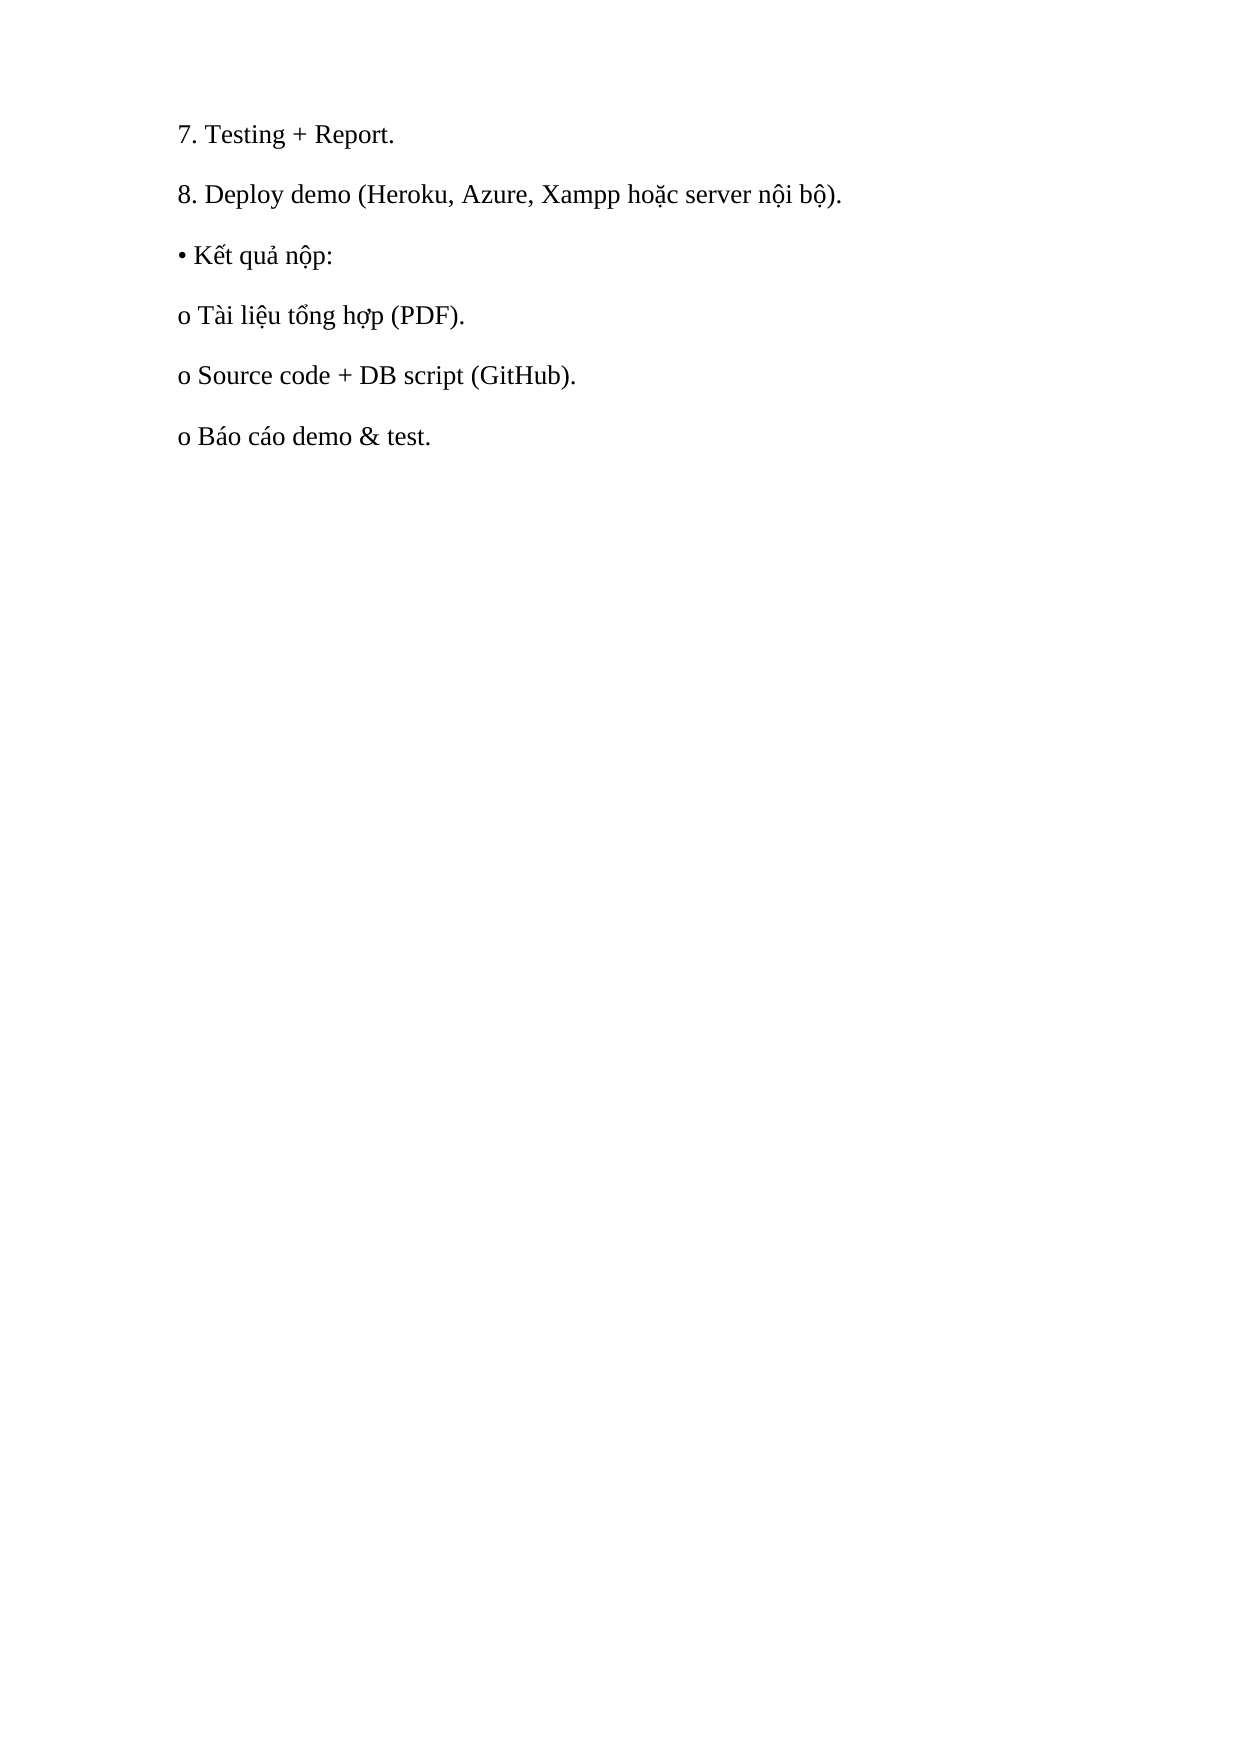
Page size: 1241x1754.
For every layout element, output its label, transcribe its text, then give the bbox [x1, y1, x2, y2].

text o Tài liệu tổng hợp (PDF). [177, 299, 1122, 330]
text • Kết quả nộp: [177, 239, 1122, 270]
text 7. Testing + Report. [177, 118, 1122, 149]
text o Source code + DB script (GitHub). [177, 359, 1122, 391]
text o Báo cáo demo & test. [177, 420, 1122, 451]
text 8. Deploy demo (Heroku, Azure, Xampp hoặc server nội bộ). [177, 178, 1122, 209]
